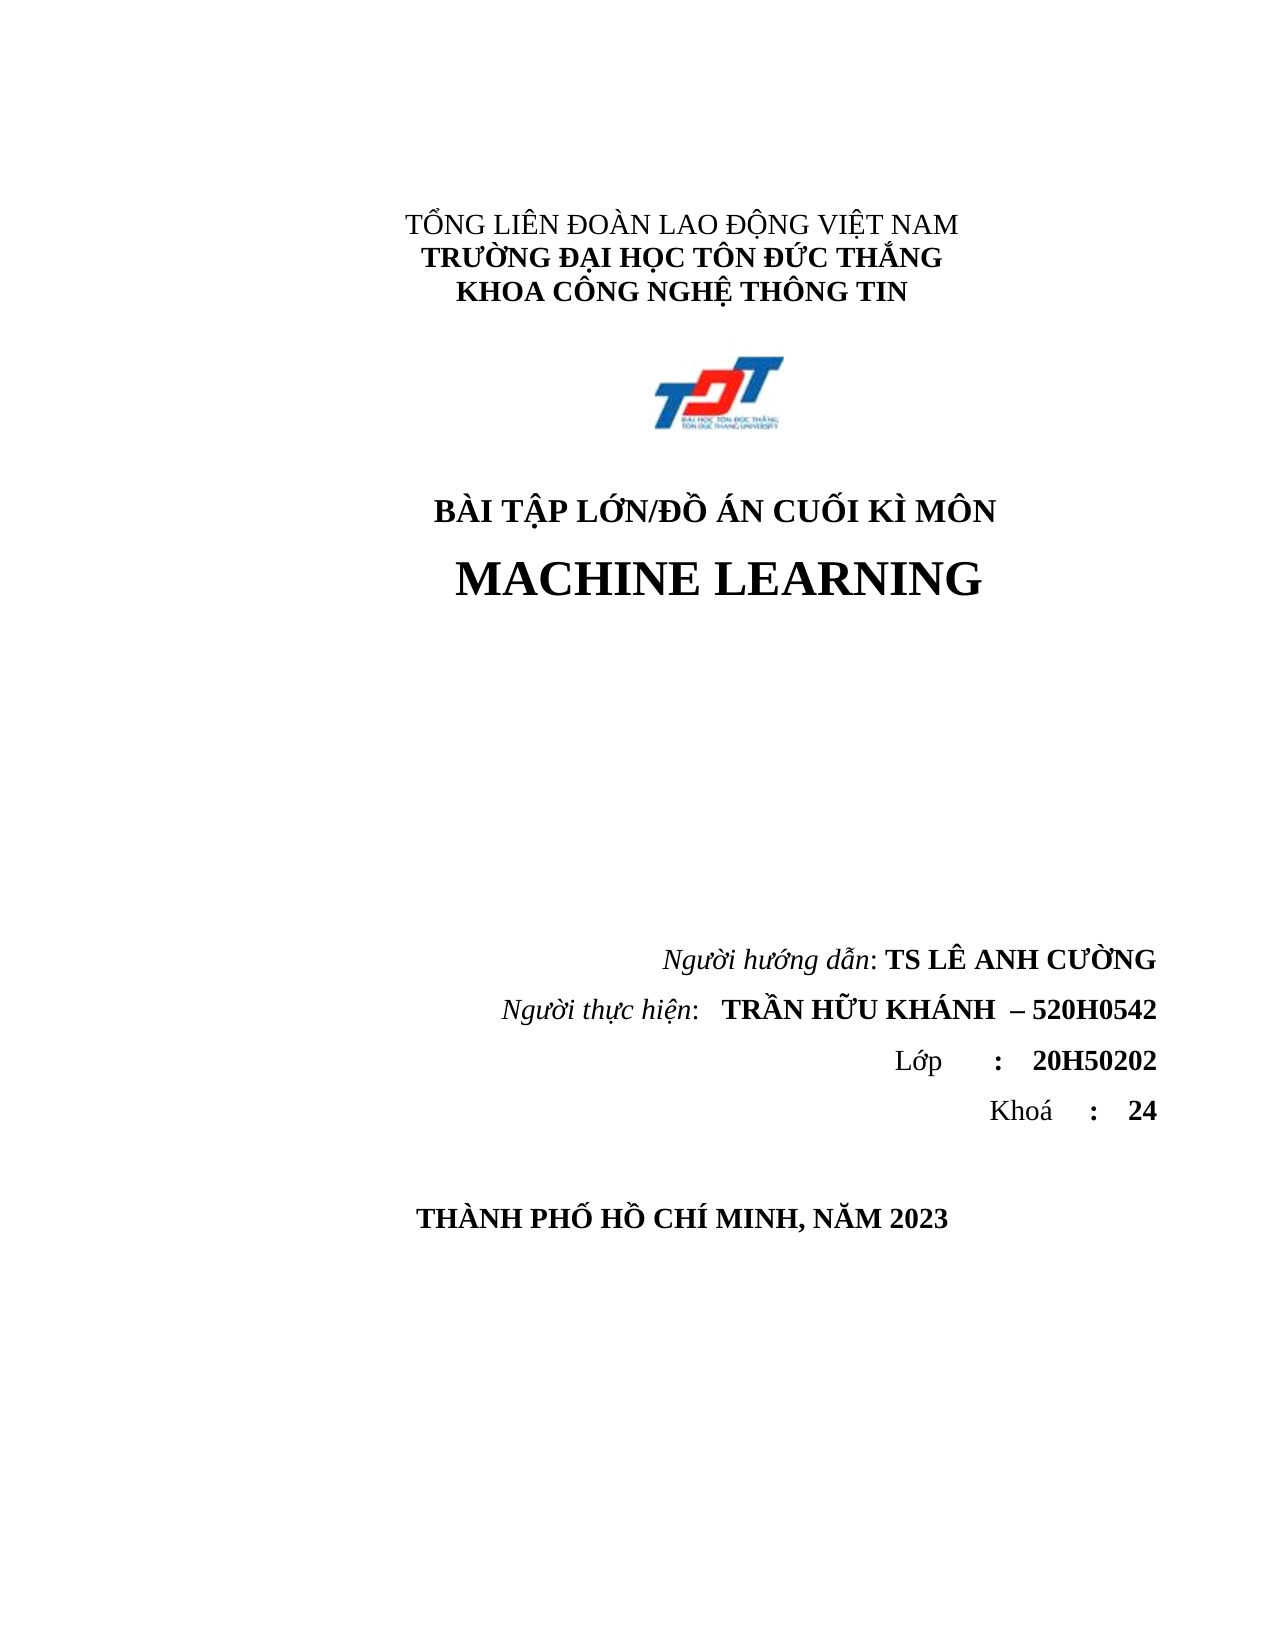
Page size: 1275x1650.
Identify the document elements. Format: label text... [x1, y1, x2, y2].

text BÀI TẬP LỚN/ĐỒ ÁN CUỐI KÌ MÔN [207, 492, 1157, 530]
picture [654, 336, 785, 458]
text TRƯỜNG ĐẠI HỌC TÔN ĐỨC THẮNG [207, 240, 1157, 274]
text Lớp : 20H50202 [207, 1043, 1157, 1076]
text THÀNH PHỐ HỒ CHÍ MINH, NĂM 2023 [207, 1201, 1157, 1234]
text Người thực hiện: TRẦN HỮU KHÁNH – 520H0542 [207, 992, 1157, 1026]
text Người hướng dẫn: TS LÊ ANH CƯỜNG [207, 942, 1157, 976]
text TỔNG LIÊN ĐOÀN LAO ĐỘNG VIỆT [207, 207, 1157, 240]
text MACHINE LEARNING [207, 549, 1157, 607]
text Khoá : 24 [207, 1093, 1157, 1126]
text KHOA CÔNG NGHỆ THÔNG TIN [207, 274, 1157, 307]
